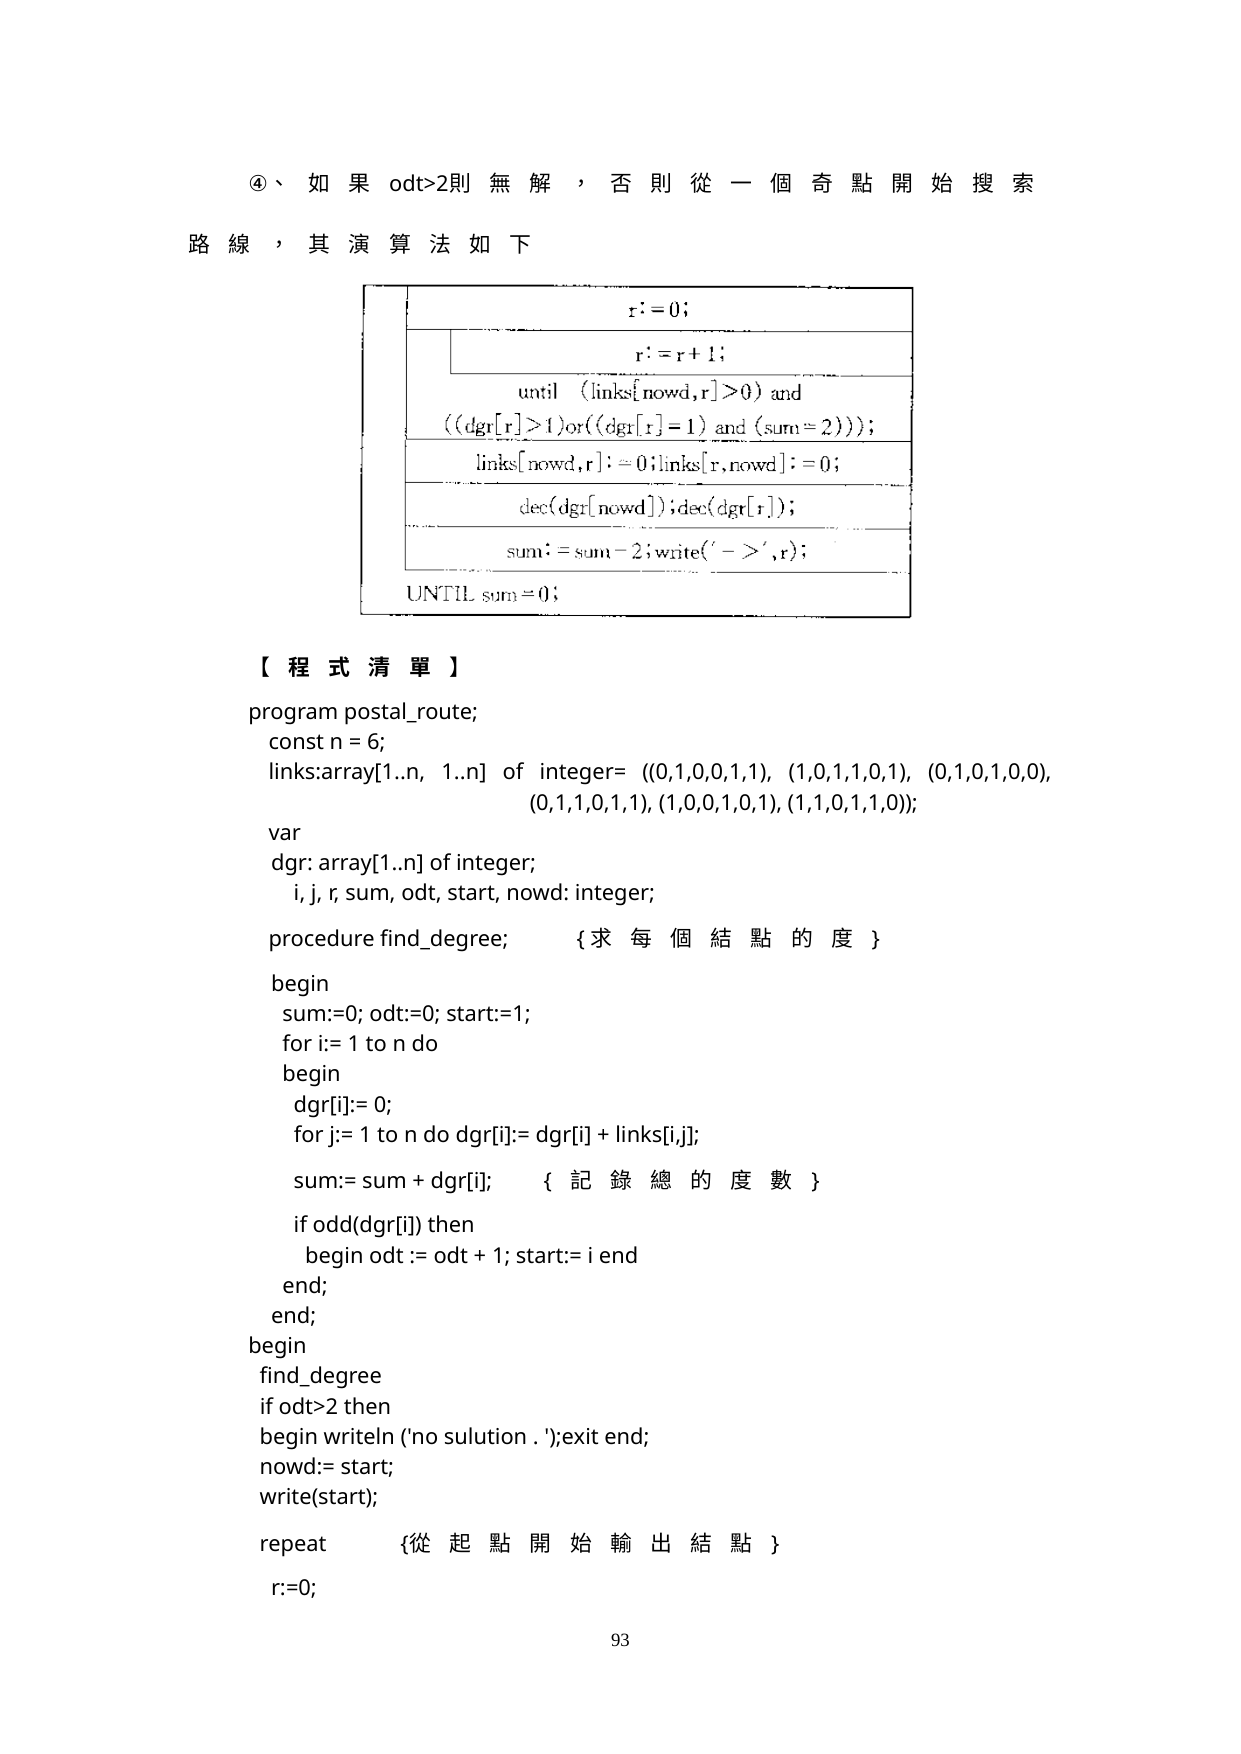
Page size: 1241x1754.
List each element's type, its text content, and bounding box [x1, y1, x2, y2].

text write(start); [188, 1481, 1052, 1511]
text nowd:= start; [188, 1451, 1052, 1481]
text dgr[i]:= 0; [188, 1088, 1052, 1119]
text find_degree [188, 1360, 1052, 1391]
text sum:=0; odt:=0; start:=1; [188, 998, 1052, 1028]
text var [188, 817, 1052, 847]
text begin odt := odt + 1; start:= i end [188, 1239, 1052, 1270]
text for j:= 1 to n do dgr[i]:= dgr[i] + links[i,j]; [188, 1119, 1052, 1149]
text begin [188, 1058, 1052, 1088]
text begin [188, 968, 1052, 998]
text r:=0; [188, 1572, 1052, 1602]
text const n = 6; [188, 726, 1052, 756]
text i, j, r, sum, odt, start, nowd: integer; [188, 877, 1052, 907]
text links:array[1..n, 1..n] of integer= ((0,1,0,0,1,1), (1,0,1,1,0,1), (0,1,0,1,0,0), (0,1,1,0,1,1), (1,0,0,1,0,1), (1,1,0,1,1,0)); [248, 756, 1052, 817]
text ④、如果odt>2則無解，否則從一個奇點開始搜索路線，其演算法如下 [188, 152, 1052, 273]
text repeat {從起點開始輸出結點} [188, 1511, 1052, 1572]
text procedure find_degree; {求每個結點的度} [188, 907, 1052, 968]
text end; [188, 1270, 1052, 1300]
text program postal_route; [188, 696, 1052, 726]
text for i:= 1 to n do [188, 1028, 1052, 1058]
text begin writeln ('no sulution . ');exit end; [188, 1421, 1052, 1451]
picture [358, 281, 914, 622]
text if odt>2 then [188, 1391, 1052, 1421]
text if odd(dgr[i]) then [188, 1209, 1052, 1239]
text begin [188, 1330, 1052, 1360]
text dgr: array[1..n] of integer; [188, 847, 1052, 877]
text 【程式清單】 [188, 635, 1052, 696]
text end; [188, 1300, 1052, 1330]
text sum:= sum + dgr[i]; {記錄總的度數} [188, 1149, 1052, 1209]
